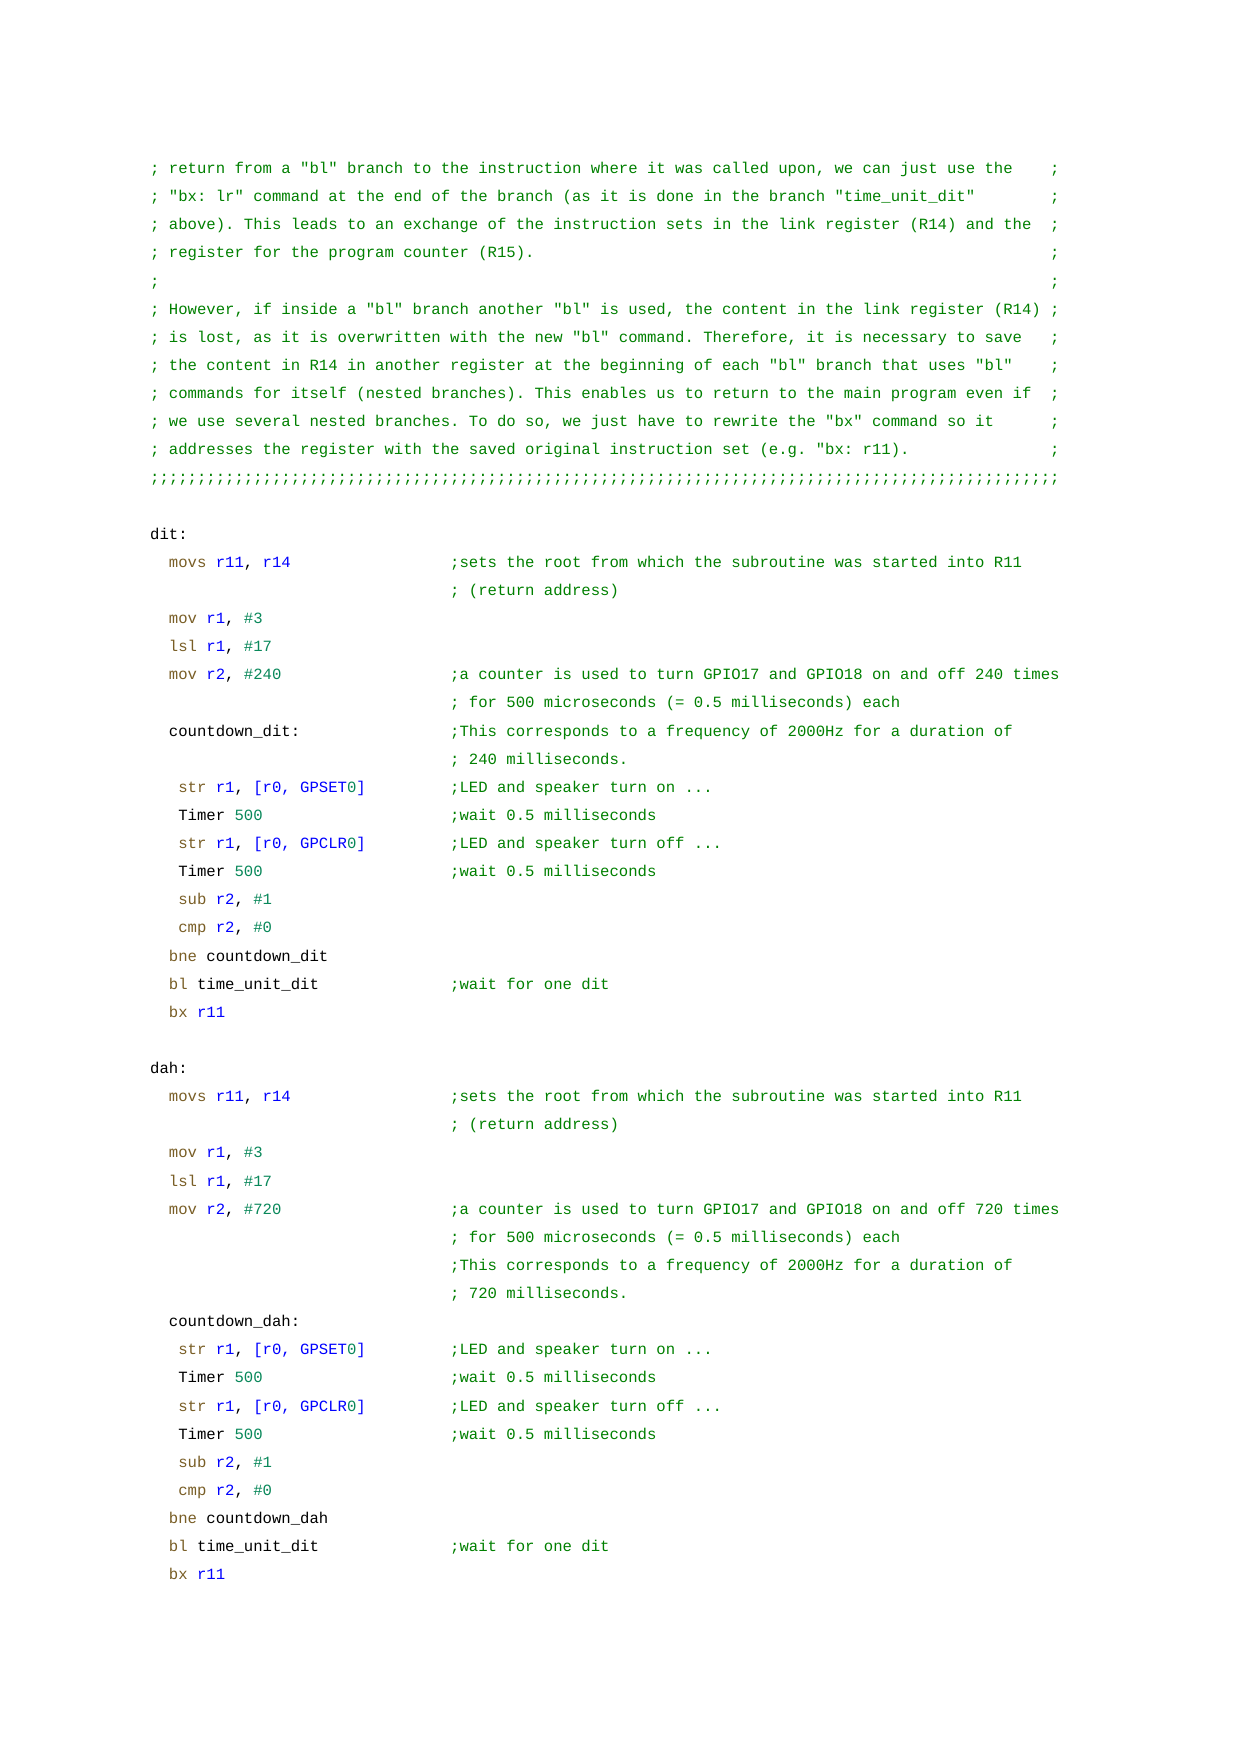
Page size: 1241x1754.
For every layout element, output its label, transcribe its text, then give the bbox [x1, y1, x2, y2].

text Timer 500 ;wait 0.5 milliseconds [150, 797, 1093, 825]
text lsl r1, #17 [150, 1162, 1093, 1191]
text Timer 500 ;wait 0.5 milliseconds [150, 1416, 1093, 1444]
text bx r11 [150, 1556, 1093, 1584]
text sub r2, #1 [150, 881, 1093, 909]
text Timer 500 ;wait 0.5 milliseconds [150, 853, 1093, 881]
text sub r2, #1 [150, 1444, 1093, 1472]
text movs r11, r14 ;sets the root from which the subroutine was started into R11 [150, 1078, 1093, 1106]
text ; commands for itself (nested branches). This enables us to return to the main program even if ; [150, 375, 1093, 403]
text ; 720 milliseconds. [150, 1275, 1093, 1303]
text ;This corresponds to a frequency of 2000Hz for a duration of [150, 1247, 1093, 1275]
text ; However, if inside a "bl" branch another "bl" is used, the content in the link register (R14) ; [150, 291, 1093, 319]
text ; addresses the register with the saved original instruction set (e.g. "bx: r11). ; [150, 431, 1093, 459]
text bl time_unit_dit ;wait for one dit [150, 1528, 1093, 1556]
text cmp r2, #0 [150, 909, 1093, 937]
text str r1, [r0, GPCLR0] ;LED and speaker turn off ... [150, 1387, 1093, 1416]
text countdown_dah: [150, 1303, 1093, 1331]
text mov r1, #3 [150, 600, 1093, 628]
text bl time_unit_dit ;wait for one dit [150, 966, 1093, 994]
text bx r11 [150, 994, 1093, 1022]
text ; for 500 microseconds (= 0.5 milliseconds) each [150, 1219, 1093, 1247]
text mov r2, #720 ;a counter is used to turn GPIO17 and GPIO18 on and off 720 times [150, 1191, 1093, 1219]
text ; ; [150, 262, 1093, 291]
text ; (return address) [150, 1106, 1093, 1134]
text ; return from a "bl" branch to the instruction where it was called upon, we can just use the ; [150, 150, 1093, 178]
text str r1, [r0, GPSET0] ;LED and speaker turn on ... [150, 1331, 1093, 1359]
text ; we use several nested branches. To do so, we just have to rewrite the "bx" command so it ; [150, 403, 1093, 431]
text mov r2, #240 ;a counter is used to turn GPIO17 and GPIO18 on and off 240 times [150, 656, 1093, 684]
text ; above). This leads to an exchange of the instruction sets in the link register (R14) and the ; [150, 206, 1093, 234]
text bne countdown_dit [150, 937, 1093, 966]
text ; 240 milliseconds. [150, 741, 1093, 769]
text cmp r2, #0 [150, 1472, 1093, 1500]
text ; register for the program counter (R15). ; [150, 234, 1093, 262]
text bne countdown_dah [150, 1500, 1093, 1528]
text movs r11, r14 ;sets the root from which the subroutine was started into R11 [150, 544, 1093, 572]
text str r1, [r0, GPSET0] ;LED and speaker turn on ... [150, 769, 1093, 797]
text ; for 500 microseconds (= 0.5 milliseconds) each [150, 684, 1093, 712]
text lsl r1, #17 [150, 628, 1093, 656]
text mov r1, #3 [150, 1134, 1093, 1162]
text countdown_dit: ;This corresponds to a frequency of 2000Hz for a duration of [150, 712, 1093, 741]
text ; the content in R14 in another register at the beginning of each "bl" branch that uses "bl" ; [150, 347, 1093, 375]
text ; is lost, as it is overwritten with the new "bl" command. Therefore, it is necessary to save ; [150, 319, 1093, 347]
text dit: [150, 516, 1093, 544]
text str r1, [r0, GPCLR0] ;LED and speaker turn off ... [150, 825, 1093, 853]
text ; "bx: lr" command at the end of the branch (as it is done in the branch "time_unit_dit" ; [150, 178, 1093, 206]
text Timer 500 ;wait 0.5 milliseconds [150, 1359, 1093, 1387]
text ;;;;;;;;;;;;;;;;;;;;;;;;;;;;;;;;;;;;;;;;;;;;;;;;;;;;;;;;;;;;;;;;;;;;;;;;;;;;;;;;;;;;;;;;;;;;;;;;; [150, 459, 1093, 487]
text ; (return address) [150, 572, 1093, 600]
text dah: [150, 1050, 1093, 1078]
